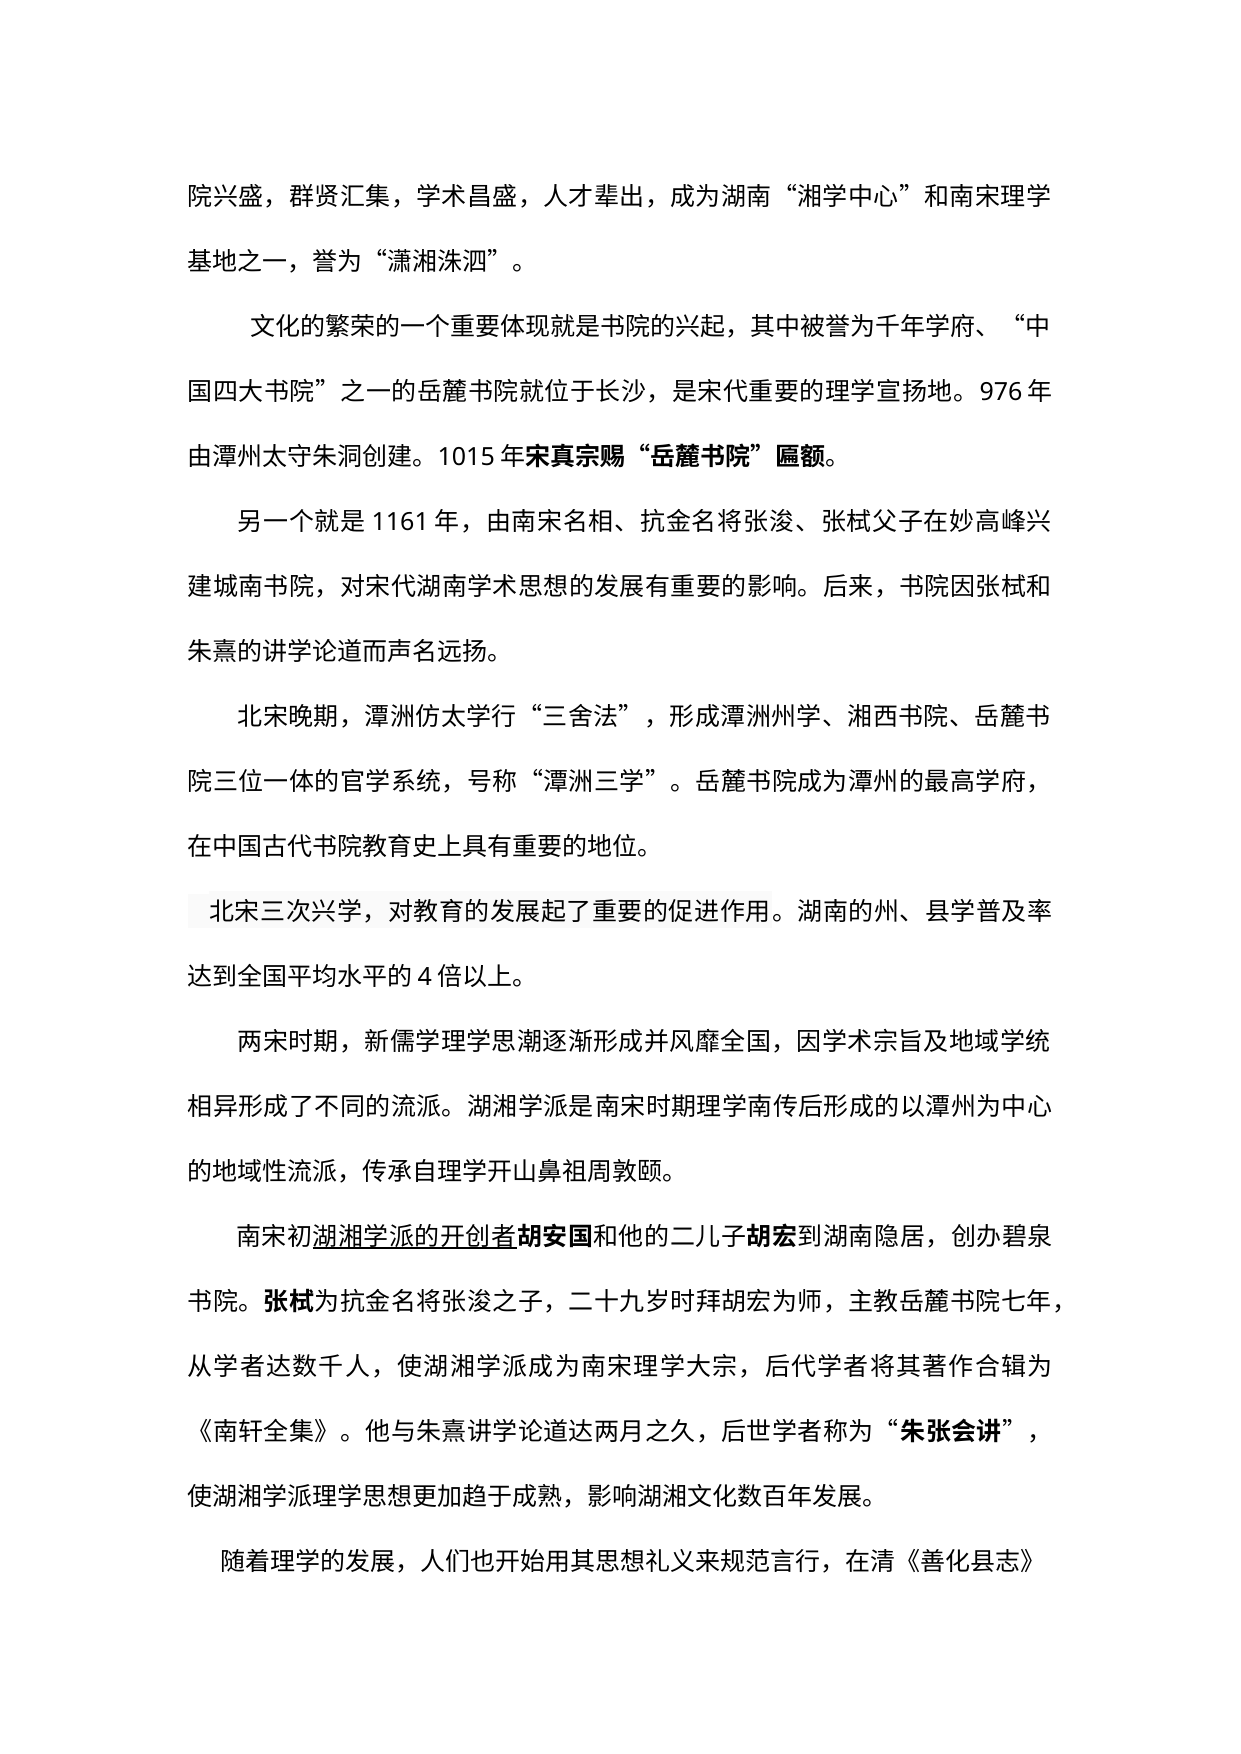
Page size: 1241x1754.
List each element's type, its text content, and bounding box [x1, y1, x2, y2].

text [187, 162, 1053, 292]
text 另一个就是1161年，由南宋名相、抗金名将张浚、张栻父子在妙高峰兴建城南书院，对宋代湖南学术思想的发展有重要的影响。后来，书院因张栻和朱熹的讲学论道而声名远扬。 [187, 487, 1053, 682]
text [187, 1527, 1053, 1592]
text 两宋时期，新儒学理学思潮逐渐形成并风靡全国，因学术宗旨及地域学统相异形成了不同的流派。湖湘学派是南宋时期理学南传后形成的以潭州为中心的地域性流派，传承自理学开山鼻祖周敦颐。 [187, 1007, 1053, 1202]
text 北宋晚期，潭洲仿太学行“三舍法”，形成潭洲州学、湘西书院、岳麓书院三位一体的官学系统，号称“潭洲三学”。岳麓书院成为潭州的最高学府，在中国古代书院教育史上具有重要的地位。 [187, 682, 1053, 877]
text 北宋三次兴学，对教育的发展起了重要的促进作用。湖南的州、县学普及率达到全国平均水平的4倍以上。 [187, 877, 1053, 1007]
text 南宋初湖湘学派的开创者胡安国和他的二儿子胡宏到湖南隐居，创办碧泉书院。张栻为抗金名将张浚之子，二十九岁时拜胡宏为师，主教岳麓书院七年，从学者达数千人，使湖湘学派成为南宋理学大宗，后代学者将其著作合辑为《南轩全集》。他与朱熹讲学论道达两月之久，后世学者称为“朱张会讲”，使湖湘学派理学思想更加趋于成熟，影响湖湘文化数百年发展。 [187, 1202, 1053, 1527]
text 文化的繁荣的一个重要体现就是书院的兴起，其中被誉为千年学府、“中国四大书院”之一的岳麓书院就位于长沙，是宋代重要的理学宣扬地。976年由潭州太守朱洞创建。1015年宋真宗赐“岳麓书院”匾额。 [187, 292, 1053, 487]
